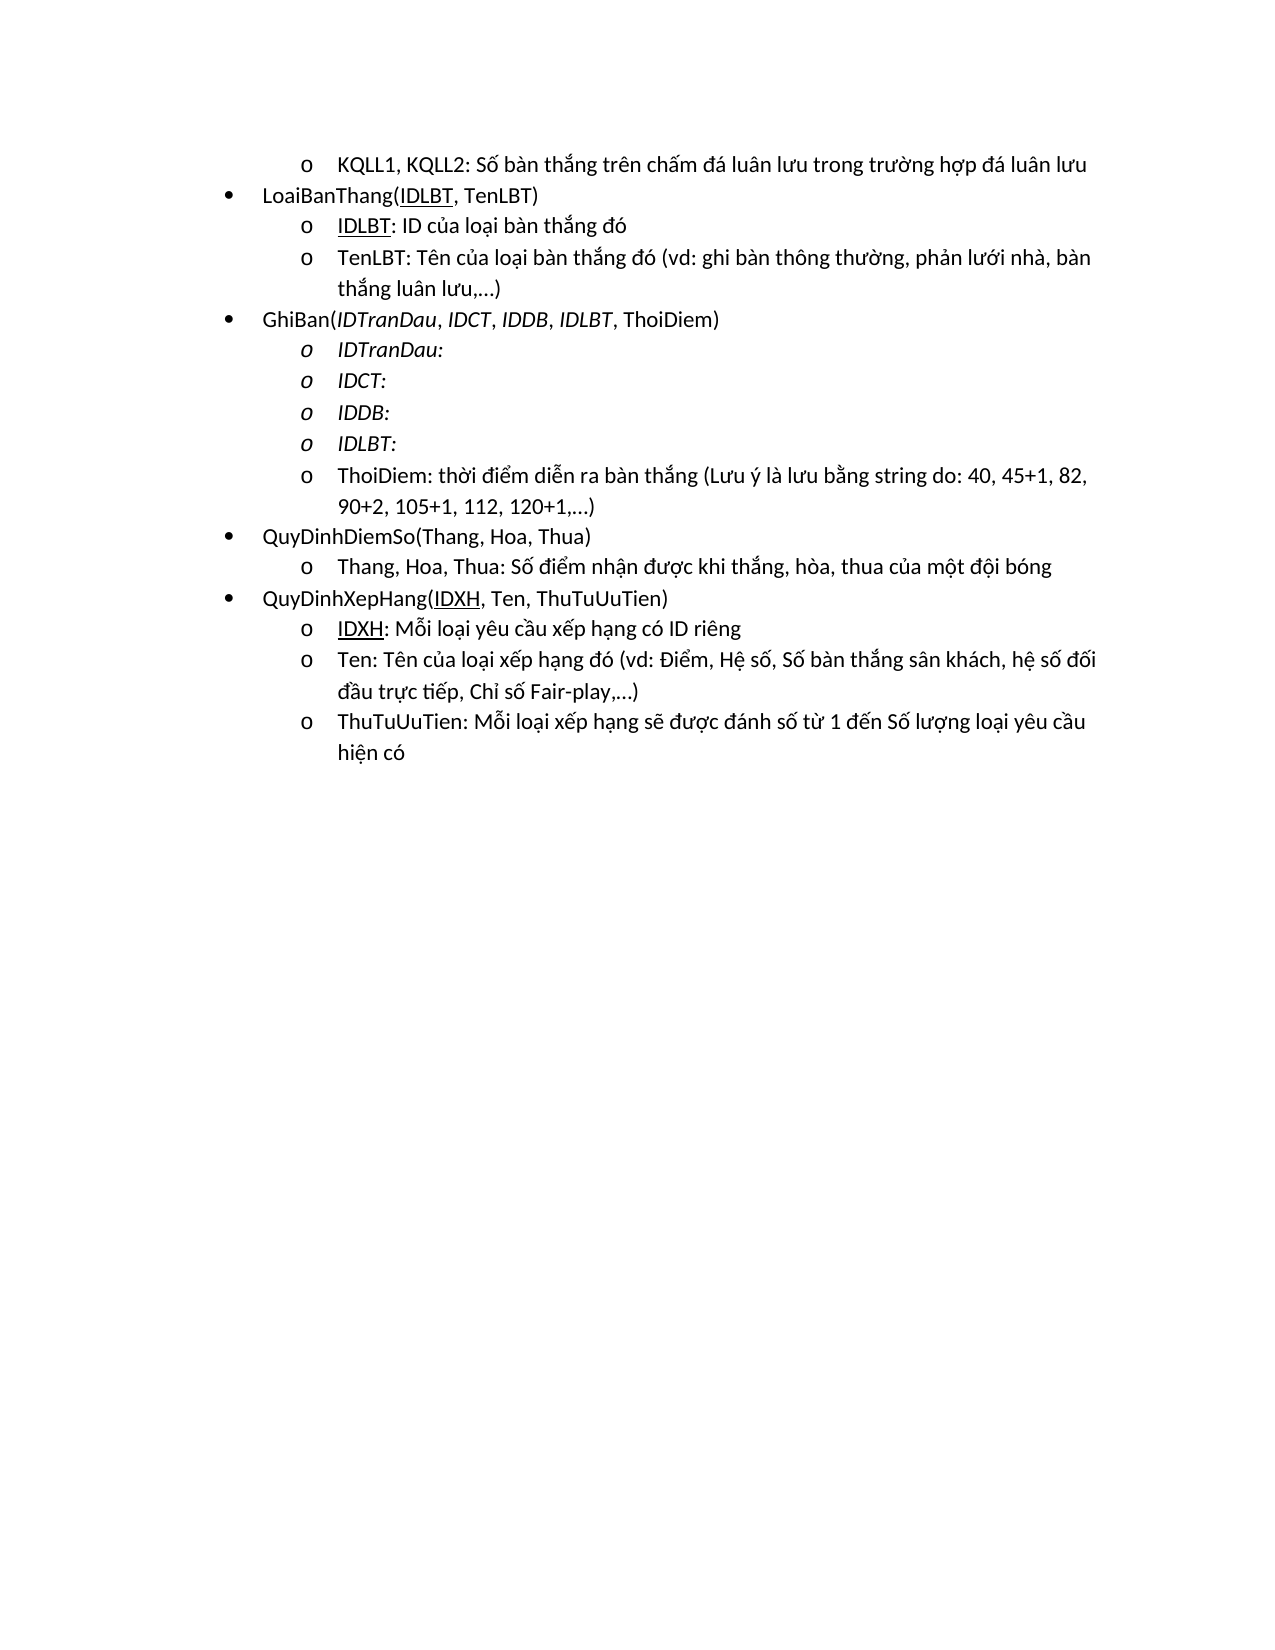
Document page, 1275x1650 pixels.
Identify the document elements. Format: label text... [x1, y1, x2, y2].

list IDLBT: ID của loại bàn thắng đó [300, 212, 1125, 241]
list IDXH: Mỗi loại yêu cầu xếp hạng có ID riêng [300, 614, 1125, 643]
list IDDB: [300, 398, 1125, 427]
list IDLBT: [300, 429, 1125, 458]
list GhiBan(IDTranDau, IDCT, IDDB, IDLBT, ThoiDiem) [225, 305, 1125, 333]
list LoaiBanThang(IDLBT, TenLBT) [225, 181, 1125, 209]
list IDTranDau: [300, 335, 1125, 364]
list Thang, Hoa, Thua: Số điểm nhận được khi thắng, hòa, thua của một đội bóng [300, 552, 1125, 582]
list Ten: Tên của loại xếp hạng đó (vd: Điểm, Hệ số, Số bàn thắng sân khách, hệ số đối đầu trực tiếp, Chỉ số Fair-play,…) [300, 646, 1125, 705]
list ThoiDiem: thời điểm diễn ra bàn thắng (Lưu ý là lưu bằng string do: 40, 45+1, 82, 90+2, 105+1, 112, 120+1,…) [300, 461, 1125, 520]
list ThuTuUuTien: Mỗi loại xếp hạng sẽ được đánh số từ 1 đến Số lượng loại yêu cầu hiện có [300, 707, 1125, 767]
list QuyDinhXepHang(IDXH, Ten, ThuTuUuTien) [225, 584, 1125, 612]
list QuyDinhDiemSo(Thang, Hoa, Thua) [225, 522, 1125, 550]
list IDCT: [300, 366, 1125, 396]
list KQLL1, KQLL2: Số bàn thắng trên chấm đá luân lưu trong trường hợp đá luân lưu [300, 150, 1125, 179]
list TenLBT: Tên của loại bàn thắng đó (vd: ghi bàn thông thường, phản lưới nhà, bàn thắng luân lưu,…) [300, 243, 1125, 302]
